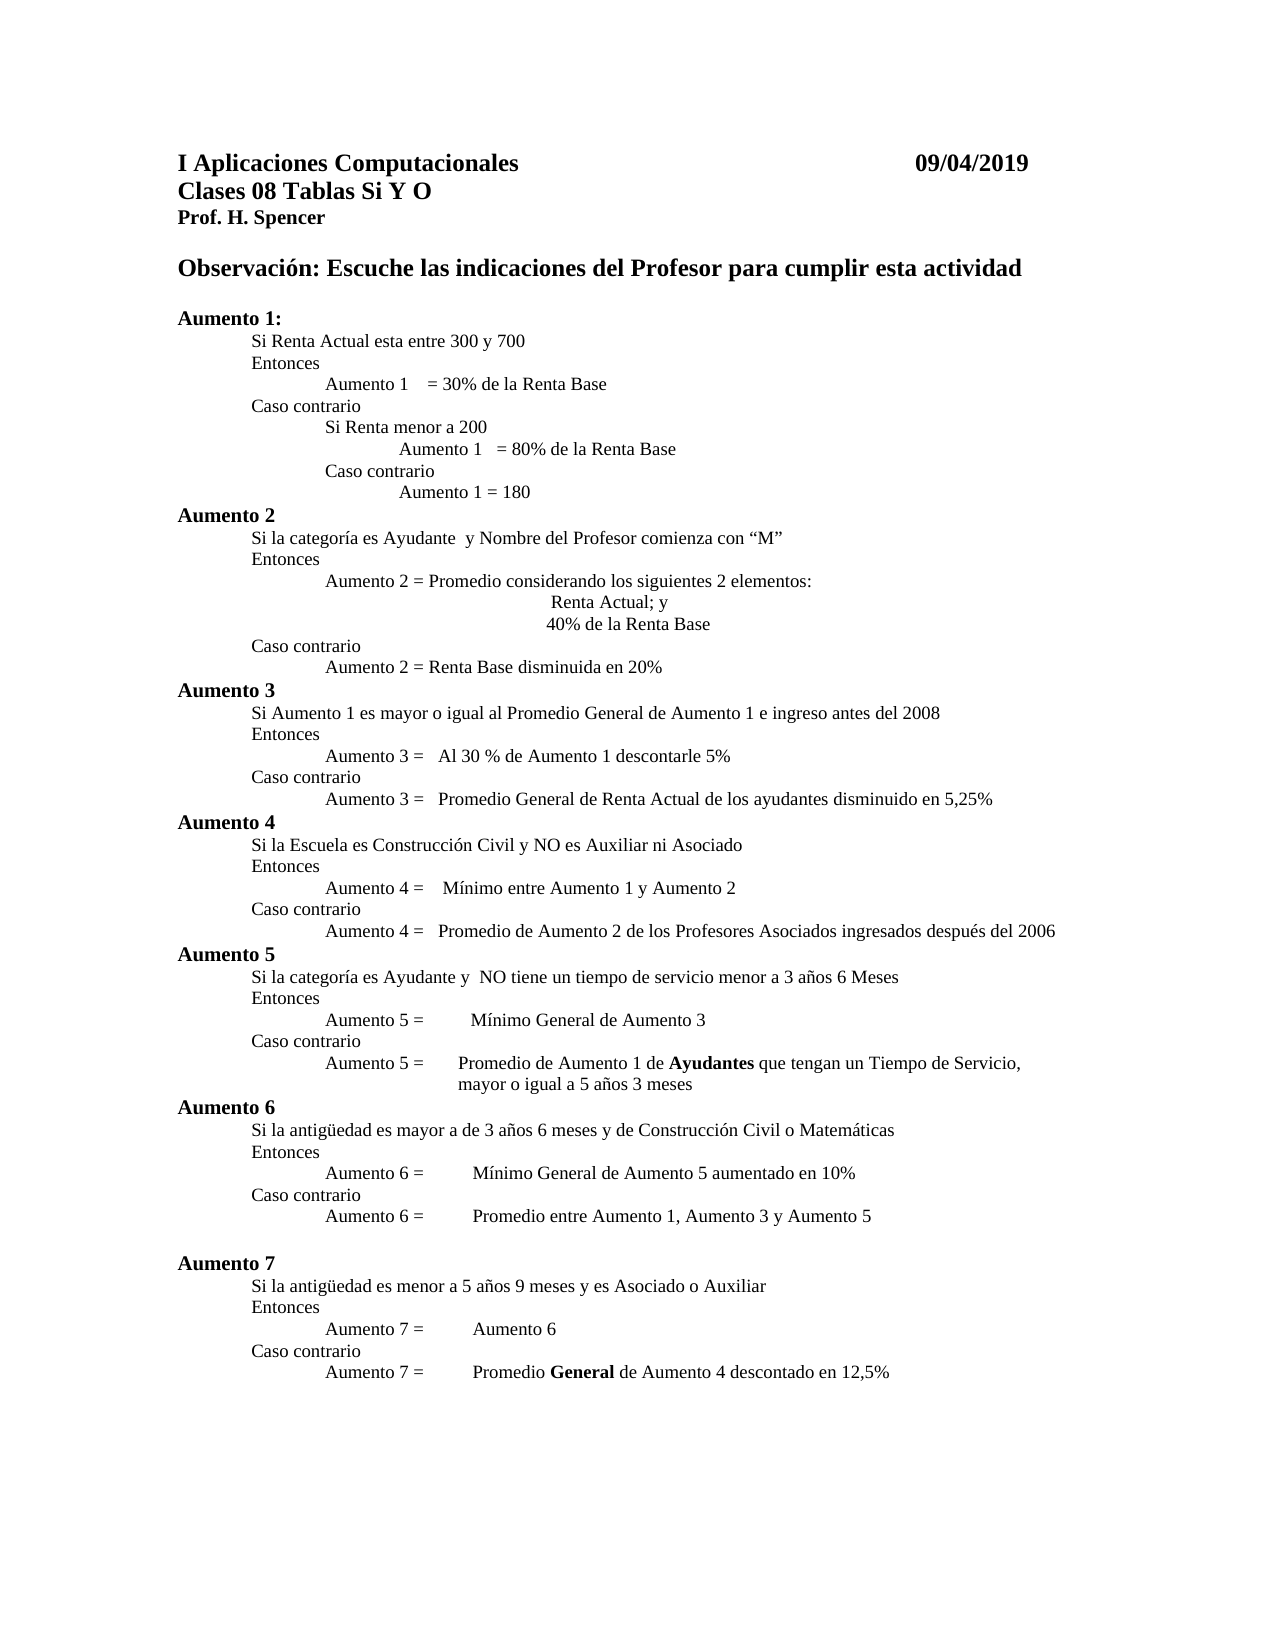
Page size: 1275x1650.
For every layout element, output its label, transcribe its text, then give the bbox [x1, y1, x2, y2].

text Aumento 6 = Promedio entre Aumento 1, Aumento 3 y Aumento 5 [325, 1205, 1098, 1227]
text Aumento 3 [177, 678, 1098, 702]
text Aumento 4 = Mínimo entre Aumento 1 y Aumento 2 [177, 877, 1098, 898]
text Clases 08 Tablas Si Y O [177, 176, 1225, 205]
text Aumento 6 [177, 1095, 1098, 1119]
text Prof. H. Spencer [177, 205, 1225, 229]
text Aumento 7 = Aumento 6 [177, 1318, 1098, 1339]
text Entonces [177, 1296, 1098, 1318]
text Caso contrario [236, 459, 1098, 481]
text Caso contrario [251, 634, 1098, 656]
text Caso contrario [177, 898, 1098, 920]
text Aumento 5 = Mínimo General de Aumento 3 [325, 1009, 1098, 1030]
text Aumento 5 = Promedio de Aumento 1 de Ayudantes que tengan un Tiempo de Servicio, mayor o igual a 5 años 3 meses [325, 1052, 1063, 1095]
text I Aplicaciones Computacionales 09/04/2019 [177, 148, 1225, 176]
text Entonces [251, 548, 1098, 570]
text Aumento 4 = Promedio de Aumento 2 de los Profesores Asociados ingresados después del 2006 [177, 920, 1098, 941]
text Aumento 2 [177, 503, 1098, 527]
text Aumento 3 = Promedio General de Renta Actual de los ayudantes disminuido en 5,25% [325, 788, 1098, 809]
text Si Renta Actual esta entre 300 y 700 [236, 330, 1098, 352]
text Si Aumento 1 es mayor o igual al Promedio General de Aumento 1 e ingreso antes del 2008 [177, 702, 1098, 723]
text Si la categoría es Ayudante y Nombre del Profesor comienza con “M” [251, 527, 1098, 548]
text Si la antigüedad es mayor a de 3 años 6 meses y de Construcción Civil o Matemáticas [177, 1119, 1098, 1141]
text Aumento 4 [177, 809, 1098, 834]
text Aumento 1 = 80% de la Renta Base [236, 438, 1098, 459]
text Entonces [177, 855, 1098, 877]
text Entonces [251, 987, 1098, 1009]
text Aumento 7 [177, 1251, 1098, 1275]
text Aumento 3 = Al 30 % de Aumento 1 descontarle 5% [177, 745, 1098, 766]
text Caso contrario [177, 766, 1098, 788]
text Aumento 2 = Renta Base disminuida en 20% [251, 656, 1098, 678]
text Aumento 7 = Promedio General de Aumento 4 descontado en 12,5% [177, 1361, 1098, 1383]
text Entonces [251, 1141, 1098, 1162]
text Aumento 1 = 180 [236, 481, 1098, 503]
text Si Renta menor a 200 [236, 416, 1098, 438]
text Si la Escuela es Construcción Civil y NO es Auxiliar ni Asociado [177, 834, 1098, 855]
text Caso contrario [177, 1339, 1098, 1361]
text Observación: Escuche las indicaciones del Profesor para cumplir esta actividad [177, 253, 1098, 282]
text Entonces [236, 352, 1098, 373]
text Caso contrario [236, 395, 1098, 416]
text Aumento 1 = 30% de la Renta Base [236, 373, 1098, 395]
text Aumento 1: [177, 306, 1098, 330]
text Entonces [177, 723, 1098, 745]
text Si la categoría es Ayudante y NO tiene un tiempo de servicio menor a 3 años 6 Meses [251, 966, 1098, 987]
text 40% de la Renta Base [251, 613, 1098, 634]
subtitle Caso contrario [251, 1184, 1098, 1205]
text Aumento 5 [177, 941, 1098, 966]
subtitle Caso contrario [251, 1030, 1098, 1052]
text Aumento 2 = Promedio considerando los siguientes 2 elementos: [251, 570, 1098, 591]
text Renta Actual; y [251, 591, 1098, 613]
text Aumento 6 = Mínimo General de Aumento 5 aumentado en 10% [325, 1162, 1098, 1184]
text Si la antigüedad es menor a 5 años 9 meses y es Asociado o Auxiliar [177, 1275, 1098, 1296]
